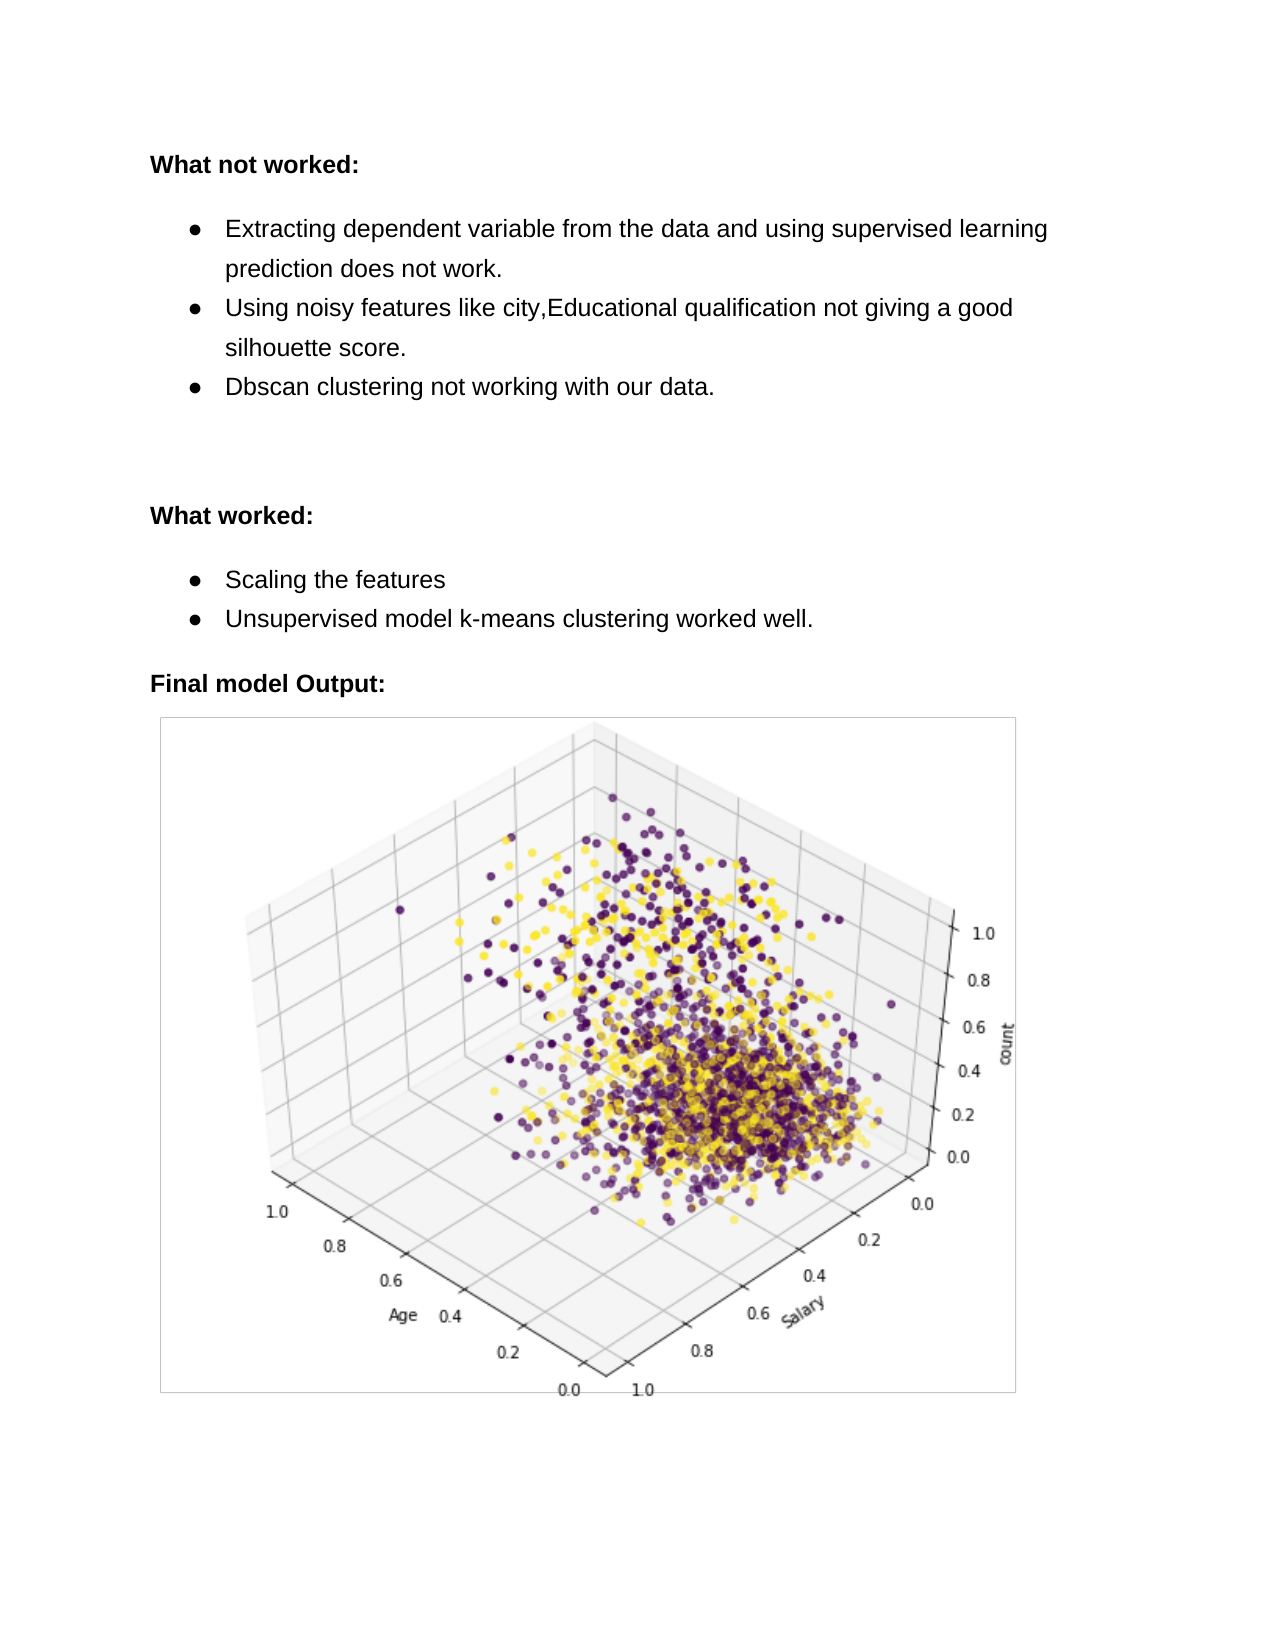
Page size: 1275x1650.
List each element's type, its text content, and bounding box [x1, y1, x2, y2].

list Unsupervised model k-means clustering worked well. [187, 604, 1125, 633]
picture [150, 707, 1027, 1404]
list Using noisy features like city,Educational qualification not giving a good silhouette score. [187, 293, 1125, 361]
list Dbscan clustering not working with our data. [187, 372, 1125, 401]
text What not worked: [150, 150, 1125, 179]
list Extracting dependent variable from the data and using supervised learning prediction does not work. [187, 214, 1125, 282]
list Scaling the features [187, 565, 1125, 594]
text What worked: [150, 501, 1125, 529]
